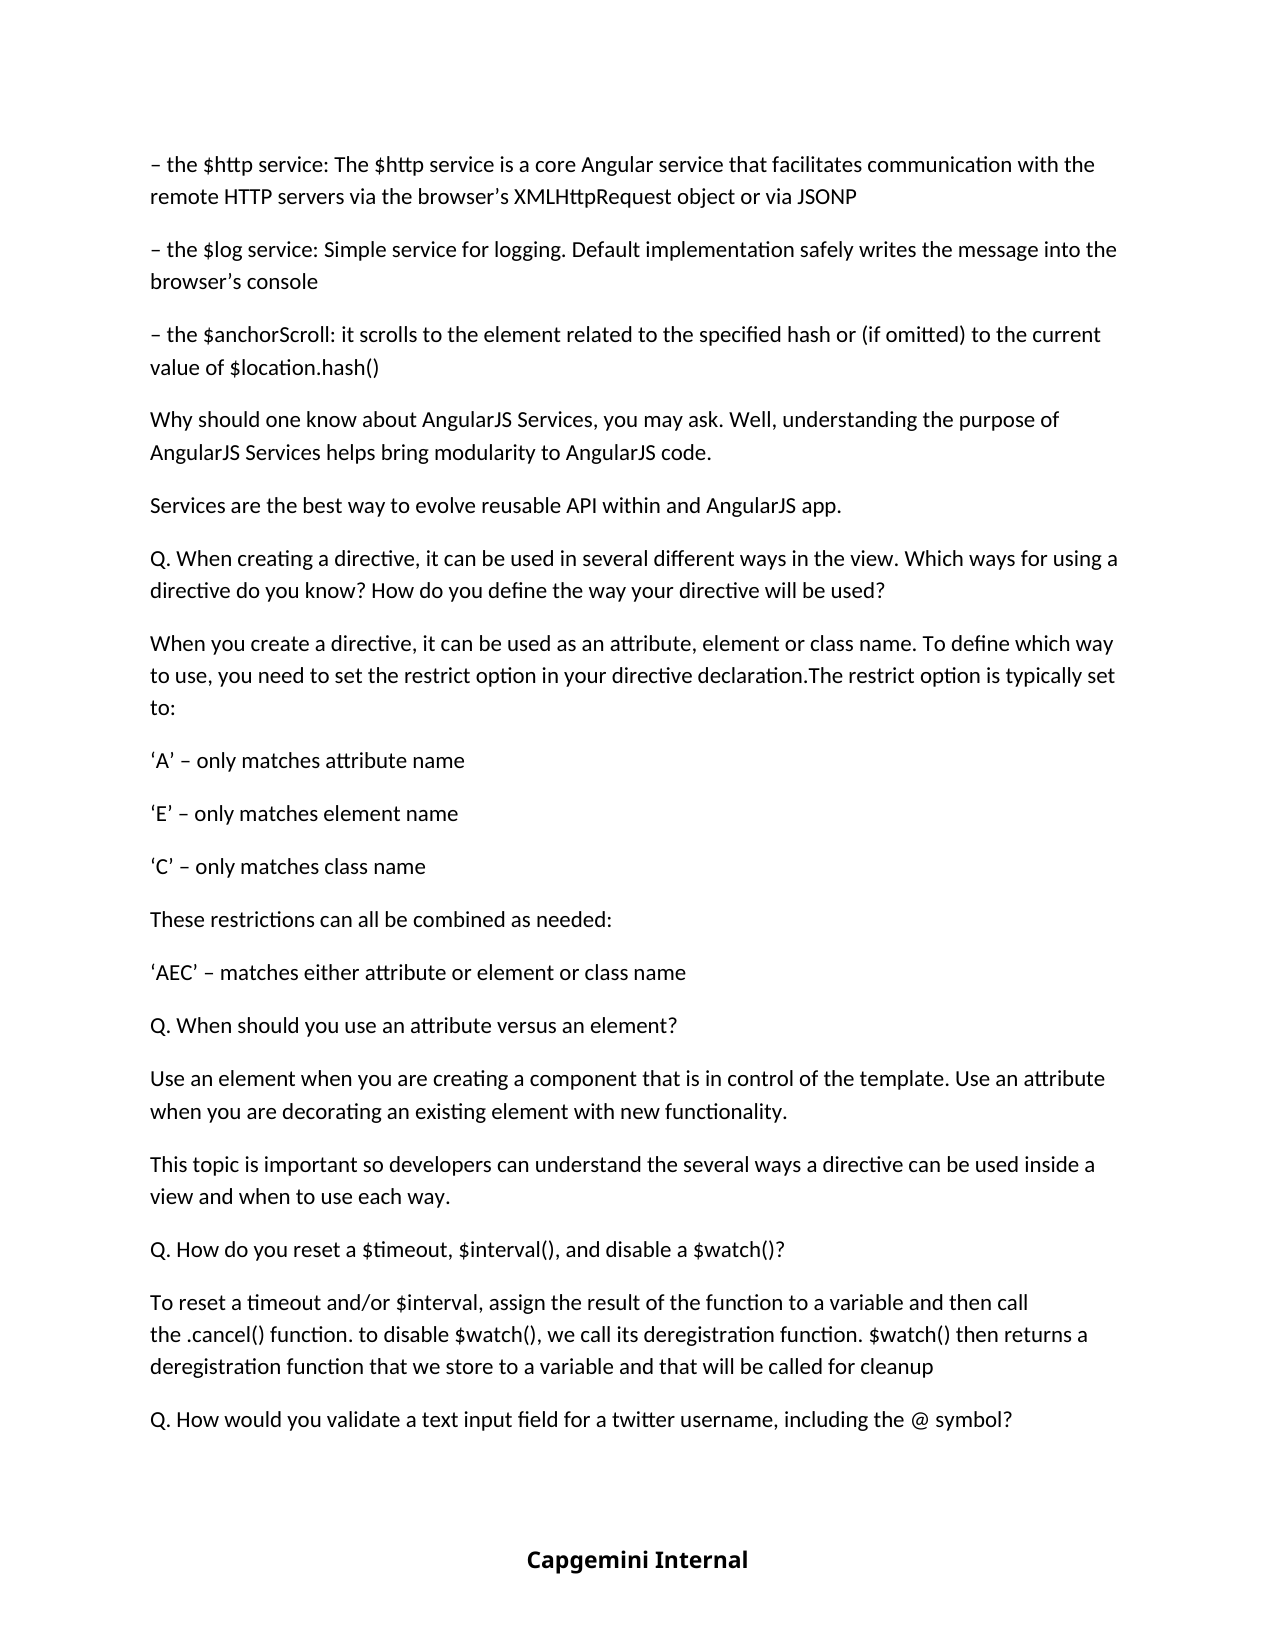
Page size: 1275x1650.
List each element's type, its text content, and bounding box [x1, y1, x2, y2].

text This topic is important so developers can understand the several ways a directive can be used inside a view and when to use each way. [150, 1150, 1125, 1210]
text ‘A’ – only matches attribute name [150, 746, 1125, 774]
text ‘AEC’ – matches either attribute or element or class name [150, 958, 1125, 987]
text Why should one know about AngularJS Services, you may ask. Well, understanding the purpose of AngularJS Services helps bring modularity to AngularJS code. [150, 406, 1125, 466]
text Q. How do you reset a $timeout, $interval(), and disable a $watch()? [150, 1235, 1125, 1263]
text To reset a timeout and/or $interval, assign the result of the function to a variable and then call the .cancel() function. to disable $watch(), we call its deregistration function. $watch() then returns a deregistration function that we store to a variable and that will be called for cleanup [150, 1288, 1125, 1380]
text When you create a directive, it can be used as an attribute, element or class name. To define which way to use, you need to set the restrict option in your directive declaration.The restrict option is typically set to: [150, 629, 1125, 721]
text Q. How would you validate a text input field for a twitter username, including the @ symbol? [150, 1405, 1125, 1433]
text – the $anchorScroll: it scrolls to the element related to the specified hash or (if omitted) to the current value of $location.hash() [150, 320, 1125, 381]
text These restrictions can all be combined as needed: [150, 906, 1125, 933]
text ‘E’ – only matches element name [150, 799, 1125, 827]
text – the $log service: Simple service for logging. Default implementation safely writes the message into the browser’s console [150, 235, 1125, 295]
text Q. When creating a directive, it can be used in several different ways in the view. Which ways for using a directive do you know? How do you define the way your directive will be used? [150, 544, 1125, 604]
text Services are the best way to evolve reusable API within and AngularJS app. [150, 491, 1125, 519]
text Use an element when you are creating a component that is in control of the template. Use an attribute when you are decorating an existing element with new functionality. [150, 1064, 1125, 1125]
text Q. When should you use an attribute versus an element? [150, 1012, 1125, 1039]
text – the $http service: The $http service is a core Angular service that facilitates communication with the remote HTTP servers via the browser’s XMLHttpRequest object or via JSONP [150, 150, 1125, 210]
text ‘C’ – only matches class name [150, 852, 1125, 881]
